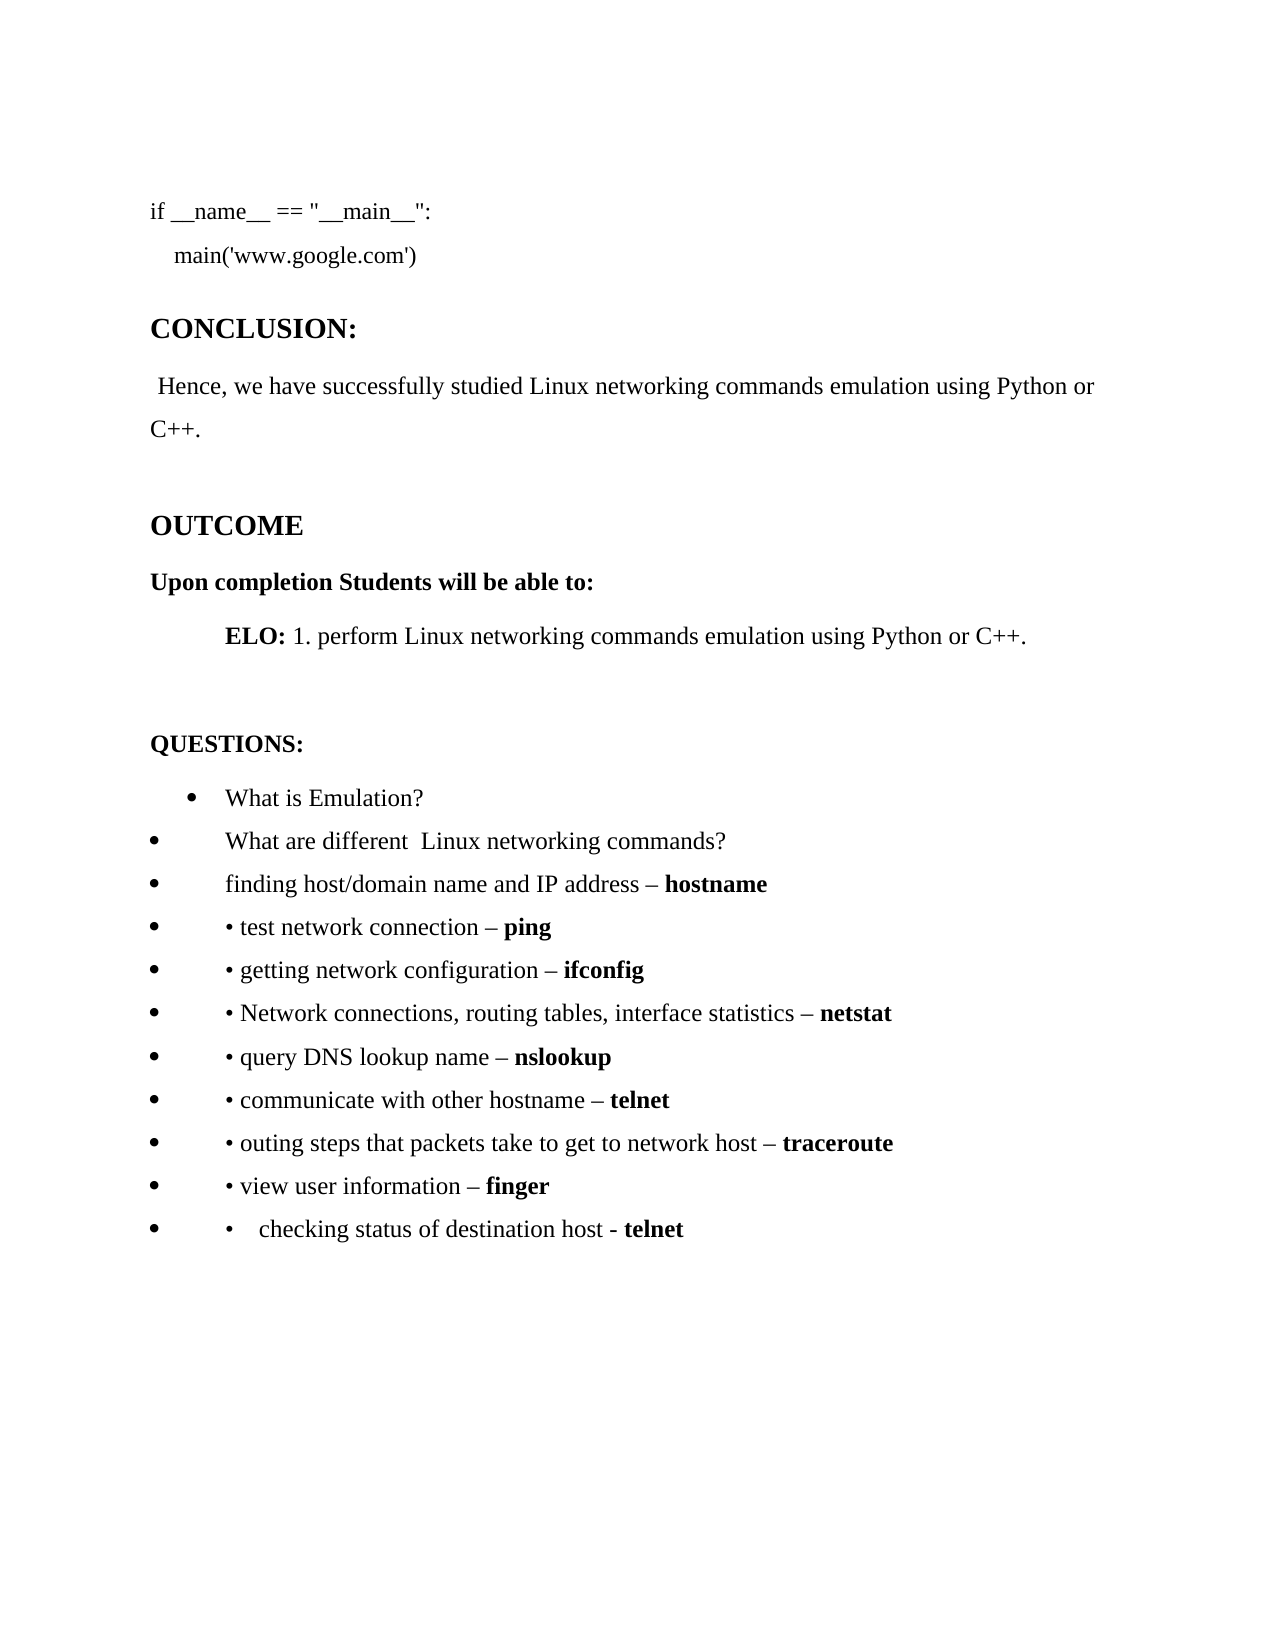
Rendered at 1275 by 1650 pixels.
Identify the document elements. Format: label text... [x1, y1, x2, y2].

list • query DNS lookup name – nslookup [150, 1042, 1125, 1070]
list • test network connection – ping [150, 912, 1125, 941]
list finding host/domain name and IP address – hostname [150, 869, 1125, 898]
text Hence, we have successfully studied Linux networking commands emulation using Python or C++. [150, 371, 1125, 443]
text ELO: 1. perform Linux networking commands emulation using Python or C++. [225, 621, 1125, 650]
text if __name__ == "__main__": [150, 194, 1125, 224]
list What is Emulation? [187, 783, 1125, 812]
text main('www.google.com') [150, 239, 1125, 269]
text CONCLUSION: [150, 311, 1125, 345]
list • view user information – finger [150, 1171, 1125, 1200]
list • communicate with other hostname – telnet [150, 1085, 1125, 1113]
list • checking status of destination host - telnet [150, 1214, 1125, 1243]
text Upon completion Students will be able to: [150, 567, 1125, 596]
list • getting network configuration – ifconfig [150, 955, 1125, 984]
text QUESTIONS: [150, 729, 1125, 758]
list What are different Linux networking commands? [150, 826, 1125, 855]
text OUTCOME [150, 508, 1125, 542]
list • Network connections, routing tables, interface statistics – netstat [150, 998, 1125, 1027]
list • outing steps that packets take to get to network host – traceroute [150, 1128, 1125, 1157]
